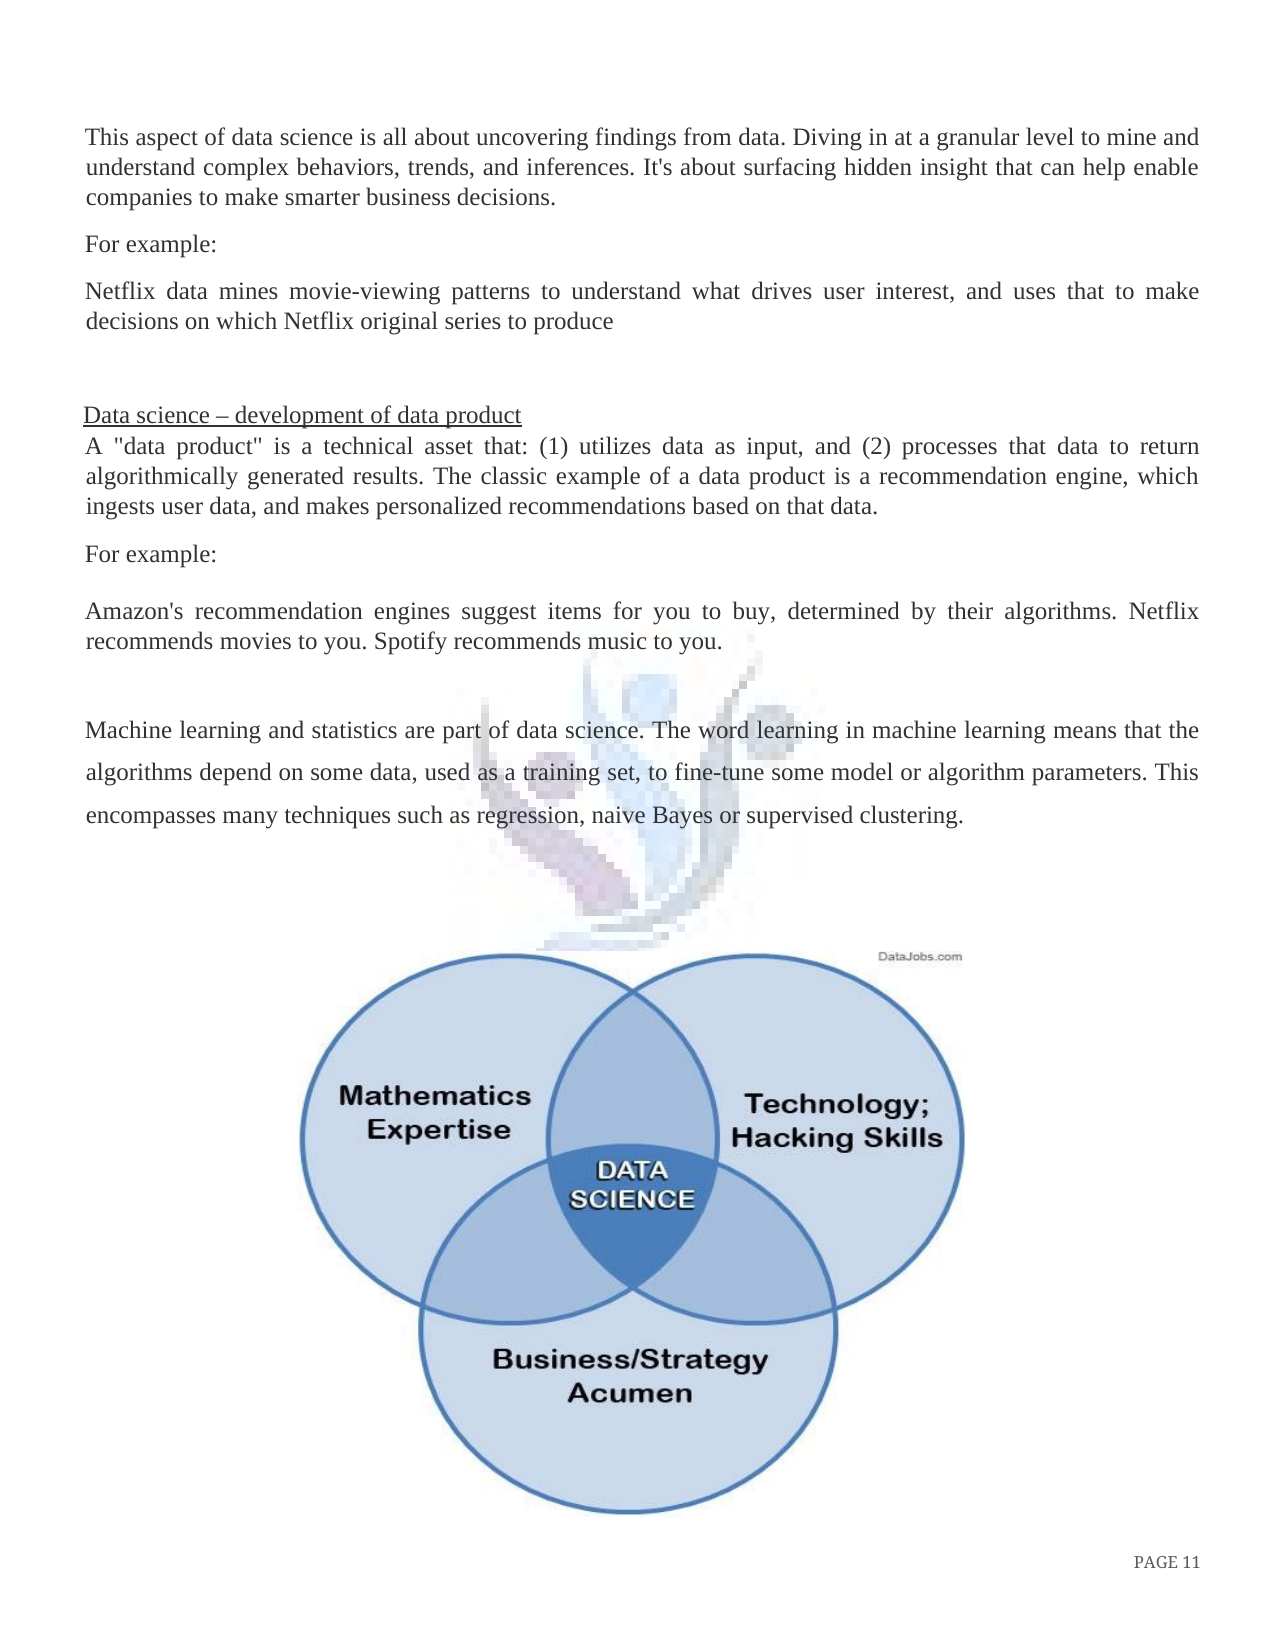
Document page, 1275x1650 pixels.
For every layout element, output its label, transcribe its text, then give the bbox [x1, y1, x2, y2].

text Data science – development of data product [83, 400, 1201, 429]
picture [296, 829, 966, 1518]
text This aspect of data science is all about uncovering findings from data. Diving in at a granular level to mine and understand complex behaviors, trends, and inferences. It's about surfacing hidden insight that can help enable companies to make smarter business decisions. [84, 122, 1201, 210]
text Machine learning and statistics are part of data science. The word learning in machine learning means that the algorithms depend on some data, used as a training set, to fine-tune some model or algorithm parameters. This encompasses many techniques such as regression, naive Bayes or supervised clustering. [84, 715, 1201, 829]
text Amazon's recommendation engines suggest items for you to buy, determined by their algorithms. Netflix recommends movies to you. Spotify recommends music to you. [84, 596, 1201, 655]
text For example: [84, 229, 1201, 258]
text Netflix data mines movie-viewing patterns to understand what drives user interest, and uses that to make decisions on which Netflix original series to produce [84, 276, 1201, 335]
picture [450, 655, 826, 715]
text For example: [84, 539, 1201, 567]
text A "data product" is a technical asset that: (1) utilizes data as input, and (2) processes that data to return algorithmically generated results. The classic example of a data product is a recommendation engine, which ingests user data, and makes personalized recommendations based on that data. [84, 431, 1201, 520]
